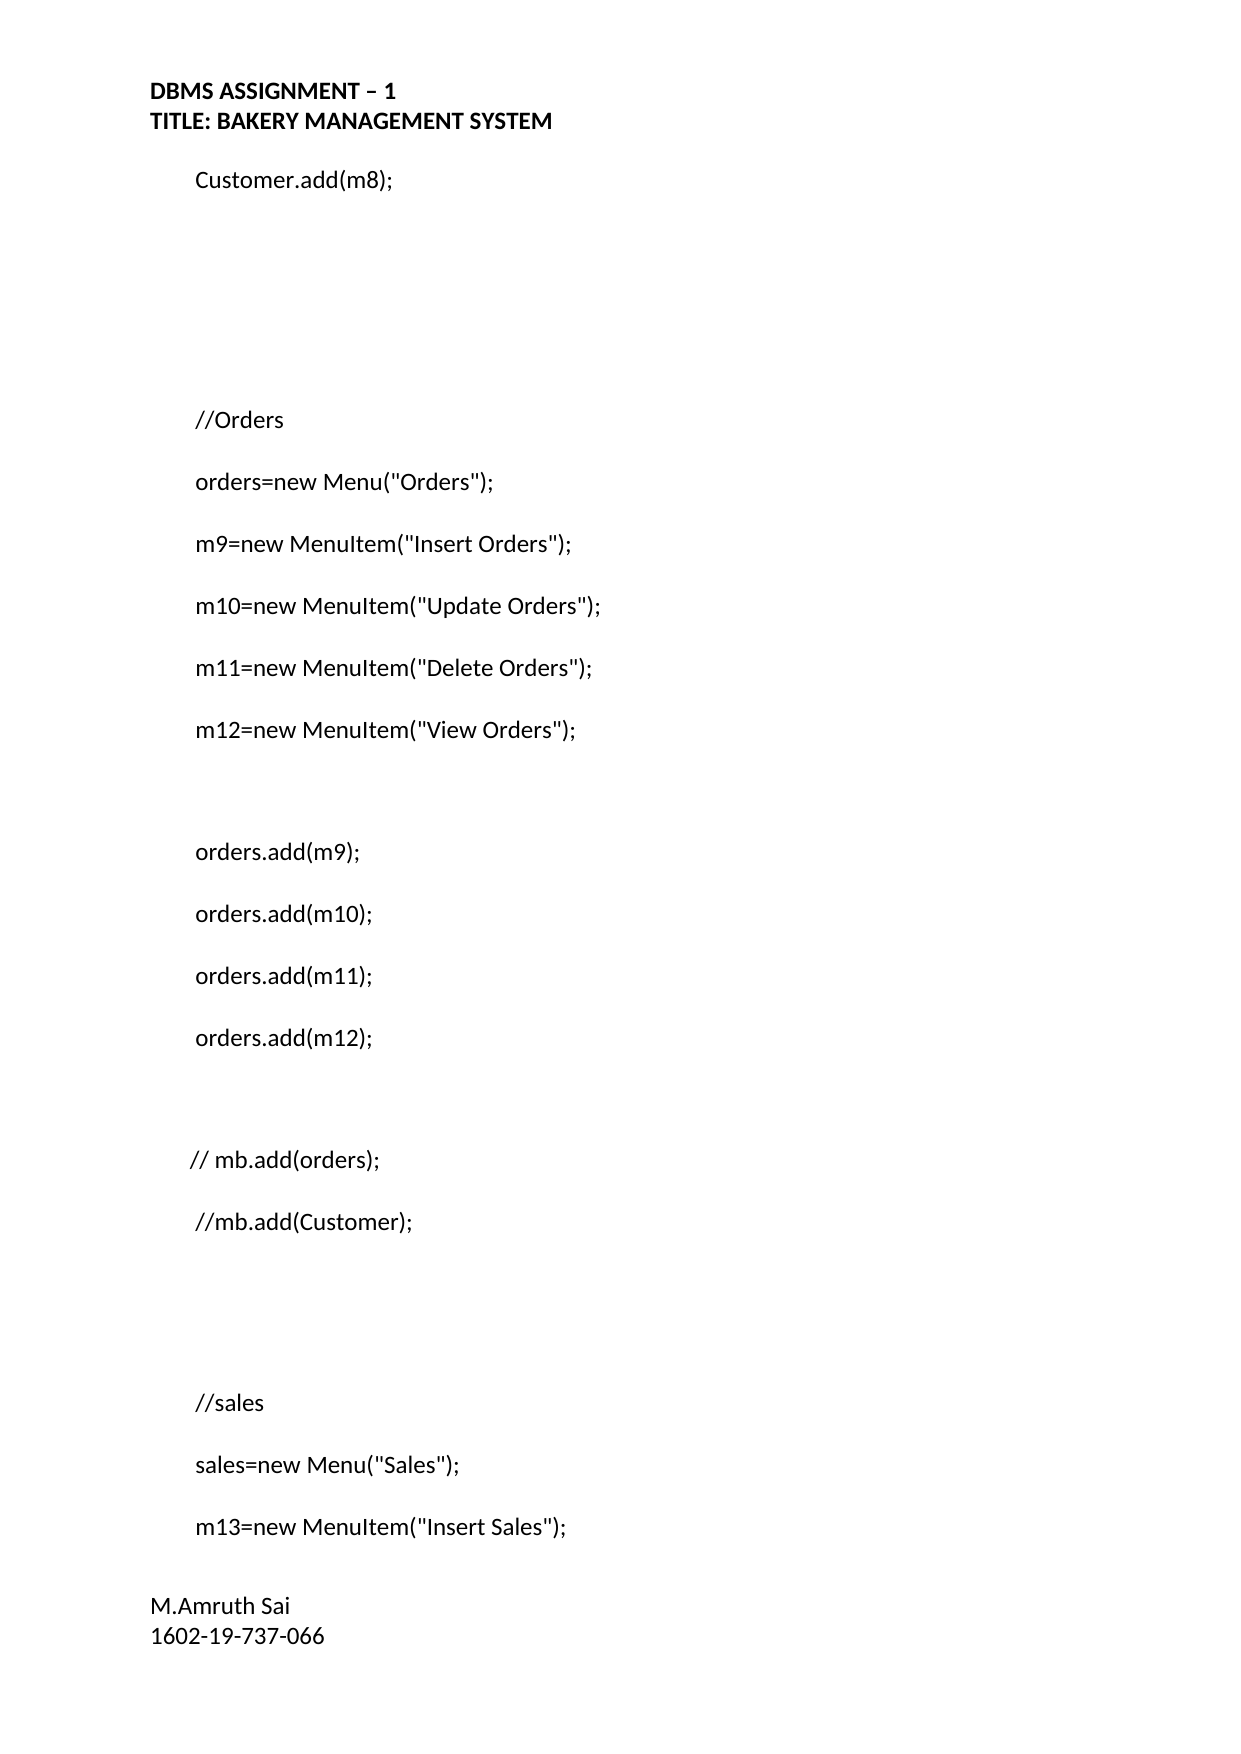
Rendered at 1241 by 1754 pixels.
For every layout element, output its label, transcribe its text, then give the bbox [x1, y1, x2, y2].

text orders.add(m11); [150, 960, 1090, 991]
text sales=new Menu("Sales"); [150, 1449, 1090, 1479]
text m13=new MenuItem("Insert Sales"); [150, 1511, 1090, 1541]
text orders.add(m9); [150, 836, 1090, 867]
text m10=new MenuItem("Update Orders"); [150, 591, 1090, 621]
text m12=new MenuItem("View Orders"); [150, 715, 1090, 745]
text m11=new MenuItem("Delete Orders"); [150, 653, 1090, 683]
text //Orders [150, 404, 1090, 435]
text // mb.add(orders); [150, 1144, 1090, 1174]
text orders.add(m10); [150, 898, 1090, 929]
text //mb.add(Customer); [150, 1206, 1090, 1236]
text //sales [150, 1387, 1090, 1417]
text m9=new MenuItem("Insert Orders"); [150, 528, 1090, 559]
text Customer.add(m8); [150, 164, 1090, 194]
text orders.add(m12); [150, 1022, 1090, 1053]
text orders=new Menu("Orders"); [150, 466, 1090, 497]
